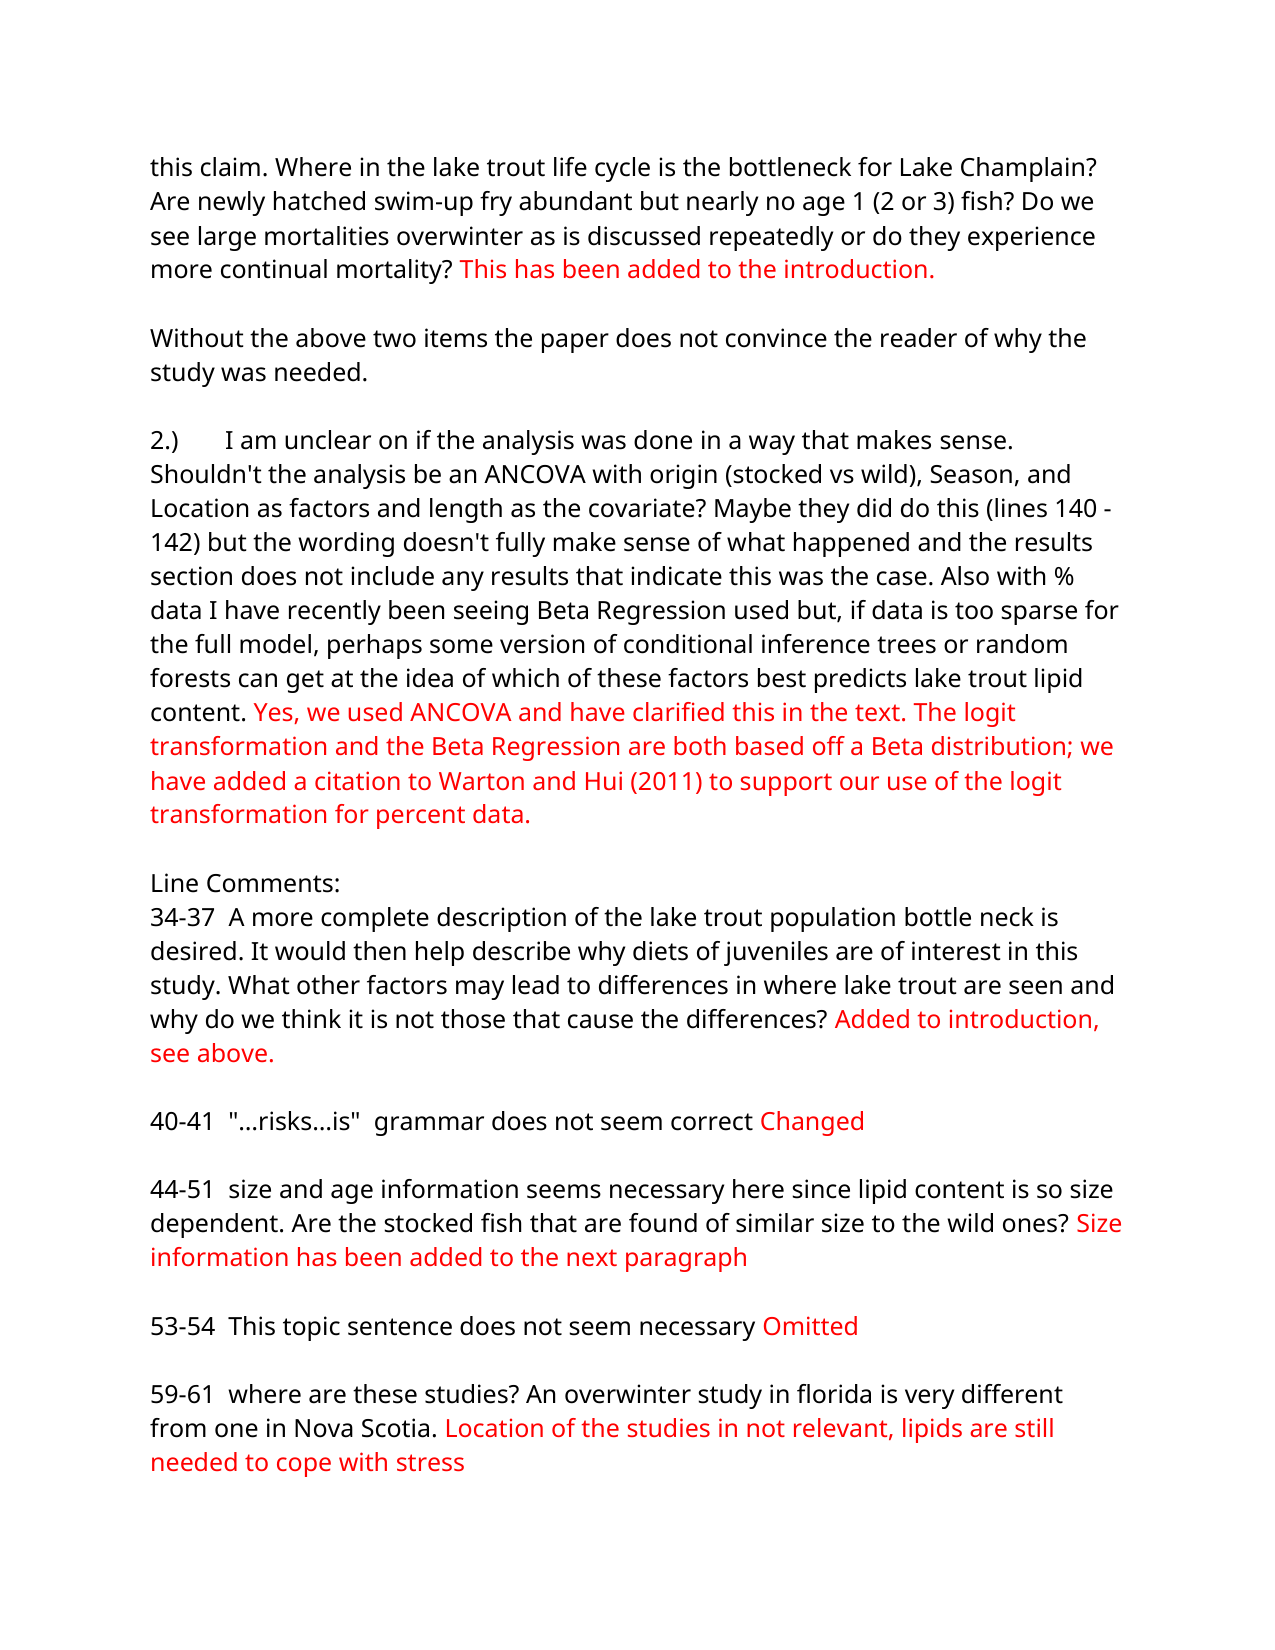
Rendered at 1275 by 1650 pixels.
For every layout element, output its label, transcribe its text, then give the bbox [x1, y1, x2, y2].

text 44-51 size and age information seems necessary here since lipid content is so size dependent. Are the stocked fish that are found of similar size to the wild ones? Size information has been added to the next paragraph [150, 1172, 1125, 1274]
text 34-37 A more complete description of the lake trout population bottle neck is desired. It would then help describe why diets of juveniles are of interest in this study. What other factors may lead to differences in where lake trout are seen and why do we think it is not those that cause the differences? Added to introduction, see above. [150, 899, 1125, 1070]
text 53-54 This topic sentence does not seem necessary Omitted [150, 1308, 1125, 1342]
text 2.) I am unclear on if the analysis was done in a way that makes sense. Shouldn't the analysis be an ANCOVA with origin (stocked vs wild), Season, and Location as factors and length as the covariate? Maybe they did do this (lines 140 - 142) but the wording doesn't fully make sense of what happened and the results section does not include any results that indicate this was the case. Also with % data I have recently been seeing Beta Regression used but, if data is too sparse for the full model, perhaps some version of conditional inference trees or random forests can get at the idea of which of these factors best predicts lake trout lipid content. Yes, we used ANCOVA and have clarified this in the text. The logit transformation and the Beta Regression are both based off a Beta distribution; we have added a citation to Warton and Hui (2011) to support our use of the logit transformation for percent data. [150, 422, 1125, 831]
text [150, 150, 1125, 286]
text 40-41 "…risks…is" grammar does not seem correct Changed [150, 1104, 1125, 1138]
text Line Comments: [150, 865, 1125, 899]
text Without the above two items the paper does not convince the reader of why the study was needed. [150, 320, 1125, 388]
text 59-61 where are these studies? An overwinter study in florida is very different from one in Nova Scotia. Location of the studies in not relevant, lipids are still needed to cope with stress [150, 1376, 1125, 1478]
